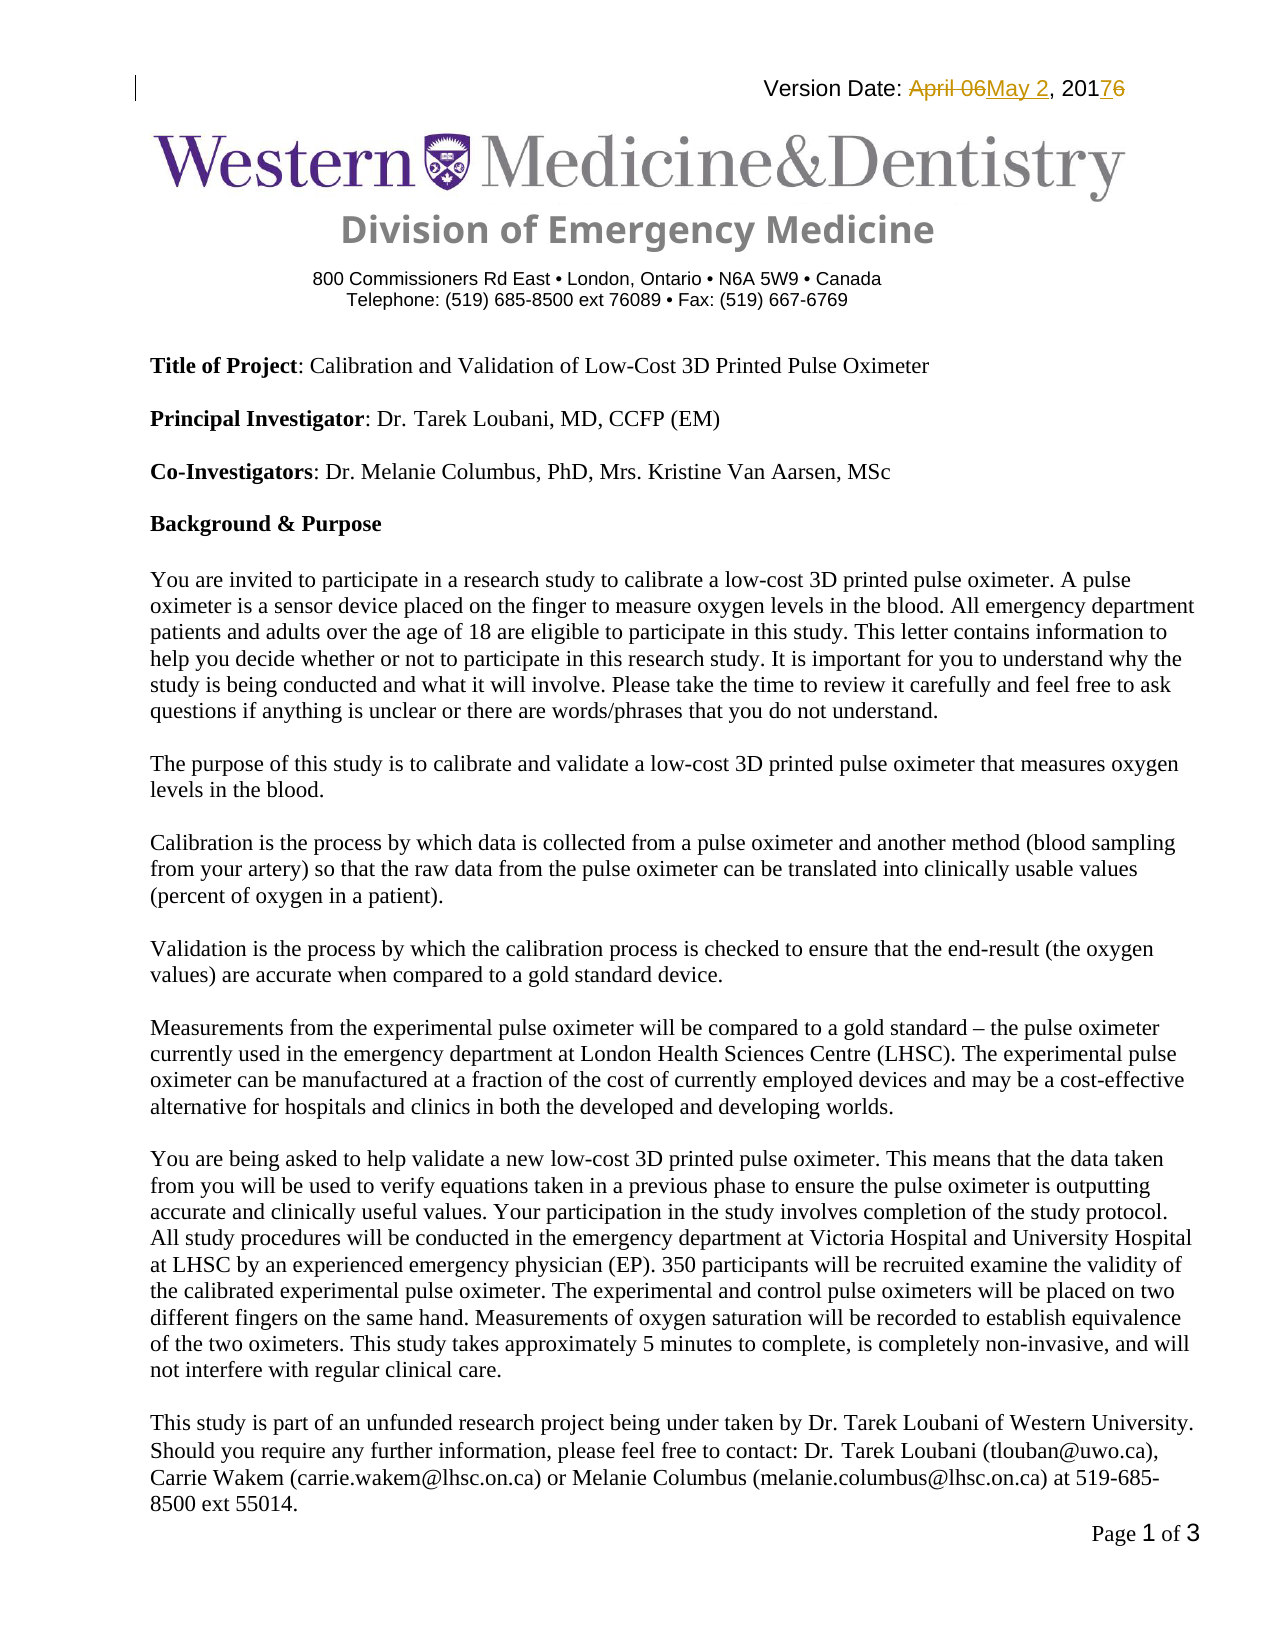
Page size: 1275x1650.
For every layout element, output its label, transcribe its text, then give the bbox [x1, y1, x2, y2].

text Validation is the process by which the calibration process is checked to ensure that the end-result (the oxygen values) are accurate when compared to a gold standard device. [150, 934, 1200, 987]
text Calibration is the process by which data is collected from a pulse oximeter and another method (blood sampling from your artery) so that the raw data from the pulse oximeter can be translated into clinically usable values (percent of oxygen in a patient). [150, 829, 1200, 908]
text This study is part of an unfunded research project being under taken by Dr. Tarek Loubani of Western University. Should you require any further information, please feel free to contact: Dr. Tarek Loubani (tlouban@uwo.ca), Carrie Wakem (carrie.wakem@lhsc.on.ca) or Melanie Columbus (melanie.columbus@lhsc.on.ca) at 519-685-8500 ext 55014. [150, 1409, 1200, 1517]
text Division of Emergency Medicine [150, 204, 1125, 254]
text Title of Project: Calibration and Validation of Low-Cost 3D Printed Pulse Oximeter [150, 352, 1200, 379]
text Principal Investigator: Dr. Tarek Loubani, MD, CCFP (EM) [150, 405, 1200, 431]
text You are being asked to help validate a new low-cost 3D printed pulse oximeter. This means that the data taken from you will be used to verify equations taken in a previous phase to ensure the pulse oximeter is outputting accurate and clinically useful values. Your participation in the study involves completion of the study protocol. All study procedures will be conducted in the emergency department at Victoria Hospital and University Hospital at LHSC by an experienced emergency physician (EP). 350 participants will be recruited examine the validity of the calibrated experimental pulse oximeter. The experimental and control pulse oximeters will be placed on two different fingers on the same hand. Measurements of oxygen saturation will be recorded to establish equivalence of the two oximeters. This study takes approximately 5 minutes to complete, is completely non-invasive, and will not interfere with regular clinical care. [150, 1145, 1200, 1383]
text Background & Purpose [150, 511, 1200, 537]
text Measurements from the experimental pulse oximeter will be compared to a gold standard – the pulse oximeter currently used in the emergency department at London Health Sciences Centre (LHSC). The experimental pulse oximeter can be manufactured at a fraction of the cost of currently employed devices and may be a cost-effective alternative for hospitals and clinics in both the developed and developing worlds. [150, 1014, 1200, 1119]
text The purpose of this study is to calibrate and validate a low-cost 3D printed pulse oximeter that measures oxygen levels in the blood. [150, 750, 1200, 803]
text You are invited to participate in a research study to calibrate a low-cost 3D printed pulse oximeter. A pulse oximeter is a sensor device placed on the finger to measure oxygen levels in the blood. All emergency department patients and adults over the age of 18 are eligible to participate in this study. This letter contains information to help you decide whether or not to participate in this research study. It is important for you to understand why the study is being conducted and what it will involve. Please take the time to review it carefully and feel free to ask questions if anything is unclear or there are words/phrases that you do not understand. [150, 566, 1200, 724]
text Co-Investigators: Dr. Melanie Columbus, PhD, Mrs. Kristine Van Aarsen, MSc [150, 458, 1200, 484]
